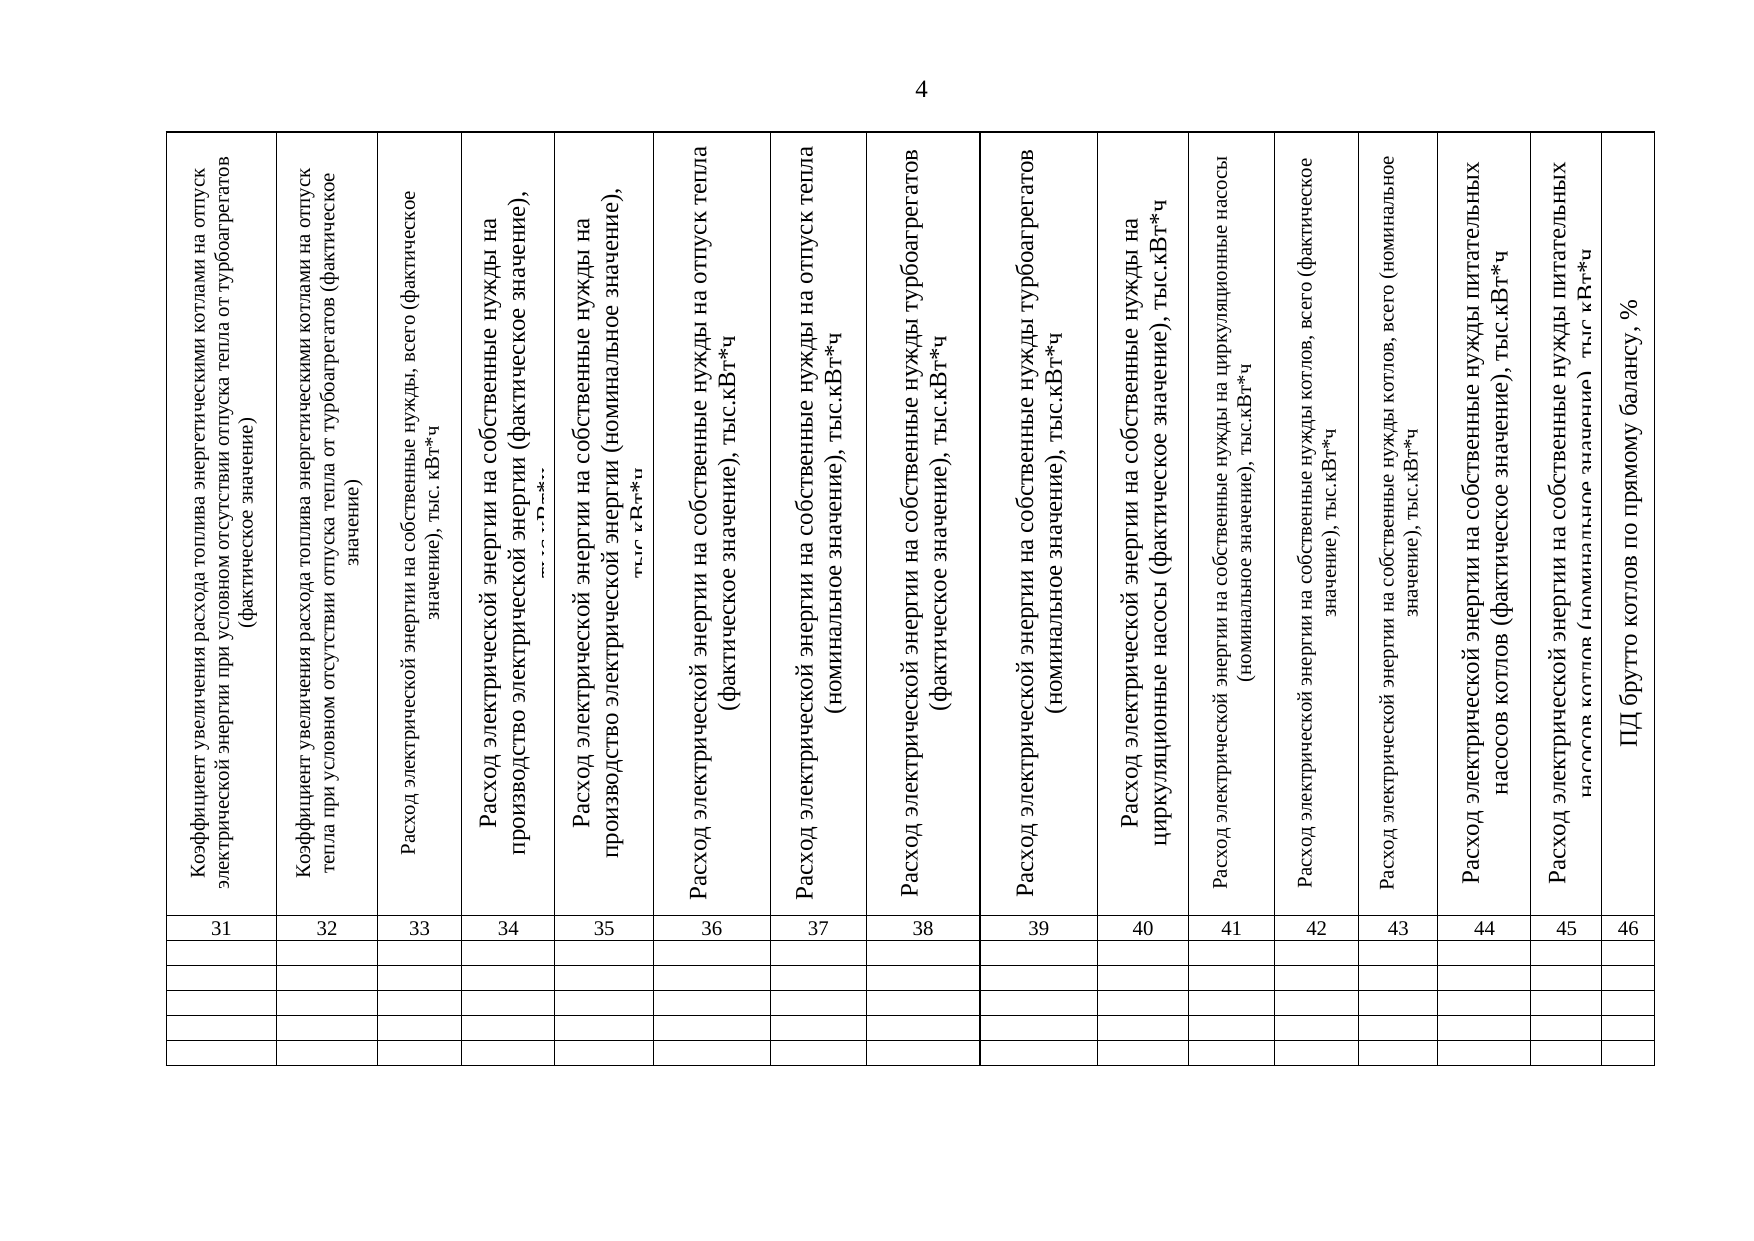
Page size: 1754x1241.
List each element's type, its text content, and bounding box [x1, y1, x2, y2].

table_cell [1359, 1041, 1437, 1065]
table_cell [1098, 1016, 1188, 1040]
table_cell Коэффициент увеличения расхода топлива энергетическими котлами на отпуск тепла при условном отсутствии отпуска тепла от турбоагрегатов (фактическое значение) [277, 133, 377, 914]
table_cell [555, 991, 653, 1015]
table_cell Расход электрической энергии на собственные нужды турбоагрегатов (фактическое значение), тыс.кВт*ч [867, 133, 979, 914]
table_cell [981, 991, 1097, 1015]
table_cell [378, 1016, 461, 1040]
table_cell [1602, 1016, 1654, 1040]
table_cell [1602, 1041, 1654, 1065]
table_cell [1189, 1041, 1274, 1065]
table_cell [1531, 941, 1601, 965]
table_cell [654, 991, 770, 1015]
table_cell Расход электрической энергии на собственные нужды турбоагрегатов (номинальное значение), тыс.кВт*ч [981, 133, 1097, 914]
table_cell [555, 1041, 653, 1065]
table_cell [277, 991, 377, 1015]
table_cell [1359, 1016, 1437, 1040]
table_cell [654, 1041, 770, 1065]
table_cell [378, 991, 461, 1015]
table_cell [867, 991, 979, 1015]
table_cell [555, 941, 653, 965]
table_cell 41 [1189, 916, 1274, 939]
table_cell Расход электрической энергии на собственные нужды котлов, всего (номинальное значение), тыс.кВт*ч [1359, 133, 1437, 914]
table_cell [1359, 991, 1437, 1015]
table_cell 40 [1098, 916, 1188, 939]
table_cell [1602, 966, 1654, 990]
table_cell 43 [1359, 916, 1437, 939]
table_cell [1098, 991, 1188, 1015]
table_cell 44 [1438, 916, 1530, 939]
table_cell [167, 1041, 276, 1065]
table_cell [462, 1041, 554, 1065]
table_cell [1438, 1016, 1530, 1040]
table_cell 42 [1275, 916, 1358, 939]
table_cell [277, 1016, 377, 1040]
table_cell [1189, 941, 1274, 965]
table_cell [1531, 1016, 1601, 1040]
table_cell [771, 1016, 866, 1040]
table_cell [1438, 941, 1530, 965]
table_cell [981, 1041, 1097, 1065]
table_cell 45 [1531, 916, 1601, 939]
table_cell [462, 941, 554, 965]
table_cell [378, 966, 461, 990]
table_cell [1602, 991, 1654, 1015]
table_cell Расход электрической энергии на собственные нужды на отпуск тепла (фактическое значение), тыс.кВт*ч [654, 133, 770, 914]
table_cell 31 [167, 916, 276, 939]
table_cell [867, 941, 979, 965]
table_cell [981, 1016, 1097, 1040]
table_cell [1438, 966, 1530, 990]
table_cell [167, 941, 276, 965]
table_cell [654, 941, 770, 965]
table_cell [867, 966, 979, 990]
table_cell Расход электрической энергии на собственные нужды питательных насосов котлов (номинальное значение), тыс.кВт*ч [1531, 133, 1601, 914]
table_cell [1531, 991, 1601, 1015]
table_cell [1189, 991, 1274, 1015]
table_cell [277, 941, 377, 965]
table_cell [1359, 941, 1437, 965]
table_cell Расход электрической энергии на собственные нужды на отпуск тепла (номинальное значение), тыс.кВт*ч [771, 133, 866, 914]
table_cell [555, 966, 653, 990]
table_cell [981, 941, 1097, 965]
table_cell Расход электрической энергии на собственные нужды питательных насосов котлов (фактическое значение), тыс.кВт*ч [1438, 133, 1530, 914]
table_cell [1275, 1041, 1358, 1065]
table_cell [1438, 1041, 1530, 1065]
table_cell Расход электрической энергии на собственные нужды на циркуляционные насосы (номинальное значение), тыс.кВт*ч [1189, 133, 1274, 914]
table_cell [1438, 991, 1530, 1015]
table_cell 37 [771, 916, 866, 939]
table_cell [771, 941, 866, 965]
table_cell 32 [277, 916, 377, 939]
table_cell [1275, 966, 1358, 990]
table_cell [277, 966, 377, 990]
table_cell [1189, 966, 1274, 990]
table_cell [1098, 941, 1188, 965]
table_cell [167, 966, 276, 990]
table_cell [1531, 1041, 1601, 1065]
table_cell [981, 966, 1097, 990]
table_cell [167, 1016, 276, 1040]
table_cell [1359, 966, 1437, 990]
table_cell [867, 1016, 979, 1040]
table_cell [1602, 941, 1654, 965]
table_cell 33 [378, 916, 461, 939]
table_cell [654, 966, 770, 990]
table_cell [555, 1016, 653, 1040]
table_cell [462, 966, 554, 990]
table_cell [1531, 966, 1601, 990]
table_cell [462, 1016, 554, 1040]
table_cell Коэффициент увеличения расхода топлива энергетическими котлами на отпуск электрической энергии при условном отсутствии отпуска тепла от турбоагрегатов (фактическое значение) [167, 133, 276, 914]
table_cell [462, 991, 554, 1015]
table_cell [771, 991, 866, 1015]
table_cell [867, 1041, 979, 1065]
table_cell ПД брутто котлов по прямому балансу, % [1602, 133, 1654, 914]
table_cell 39 [981, 916, 1097, 939]
table_cell [771, 1041, 866, 1065]
table_cell [1098, 1041, 1188, 1065]
table_cell Расход электрической энергии на собственные нужды, всего (фактическое значение), тыс. кВт*ч [378, 133, 461, 914]
table_cell [771, 966, 866, 990]
table_cell Расход электрической энергии на собственные нужды котлов, всего (фактическое значение), тыс.кВт*ч [1275, 133, 1358, 914]
table_cell [1275, 1016, 1358, 1040]
table_cell [277, 1041, 377, 1065]
table_cell Расход электрической энергии на собственные нужды на циркуляционные насосы (фактическое значение), тыс.кВт*ч [1098, 133, 1188, 914]
table_cell Расход электрической энергии на собственные нужды на производство электрической энергии (номинальное значение), тыс.кВт*ч [555, 133, 653, 914]
table_cell [1098, 966, 1188, 990]
table_cell [378, 941, 461, 965]
table_cell 38 [867, 916, 979, 939]
table_cell 35 [555, 916, 653, 939]
table_cell 36 [654, 916, 770, 939]
table_cell [654, 1016, 770, 1040]
table_cell [167, 991, 276, 1015]
table_cell 46 [1602, 916, 1654, 939]
table_cell Расход электрической энергии на собственные нужды на производство электрической энергии (фактическое значение), тыс.кВт*ч [462, 133, 554, 914]
table_cell [1275, 941, 1358, 965]
table_cell 34 [462, 916, 554, 939]
table_cell [378, 1041, 461, 1065]
table_cell [1189, 1016, 1274, 1040]
table_cell [1275, 991, 1358, 1015]
